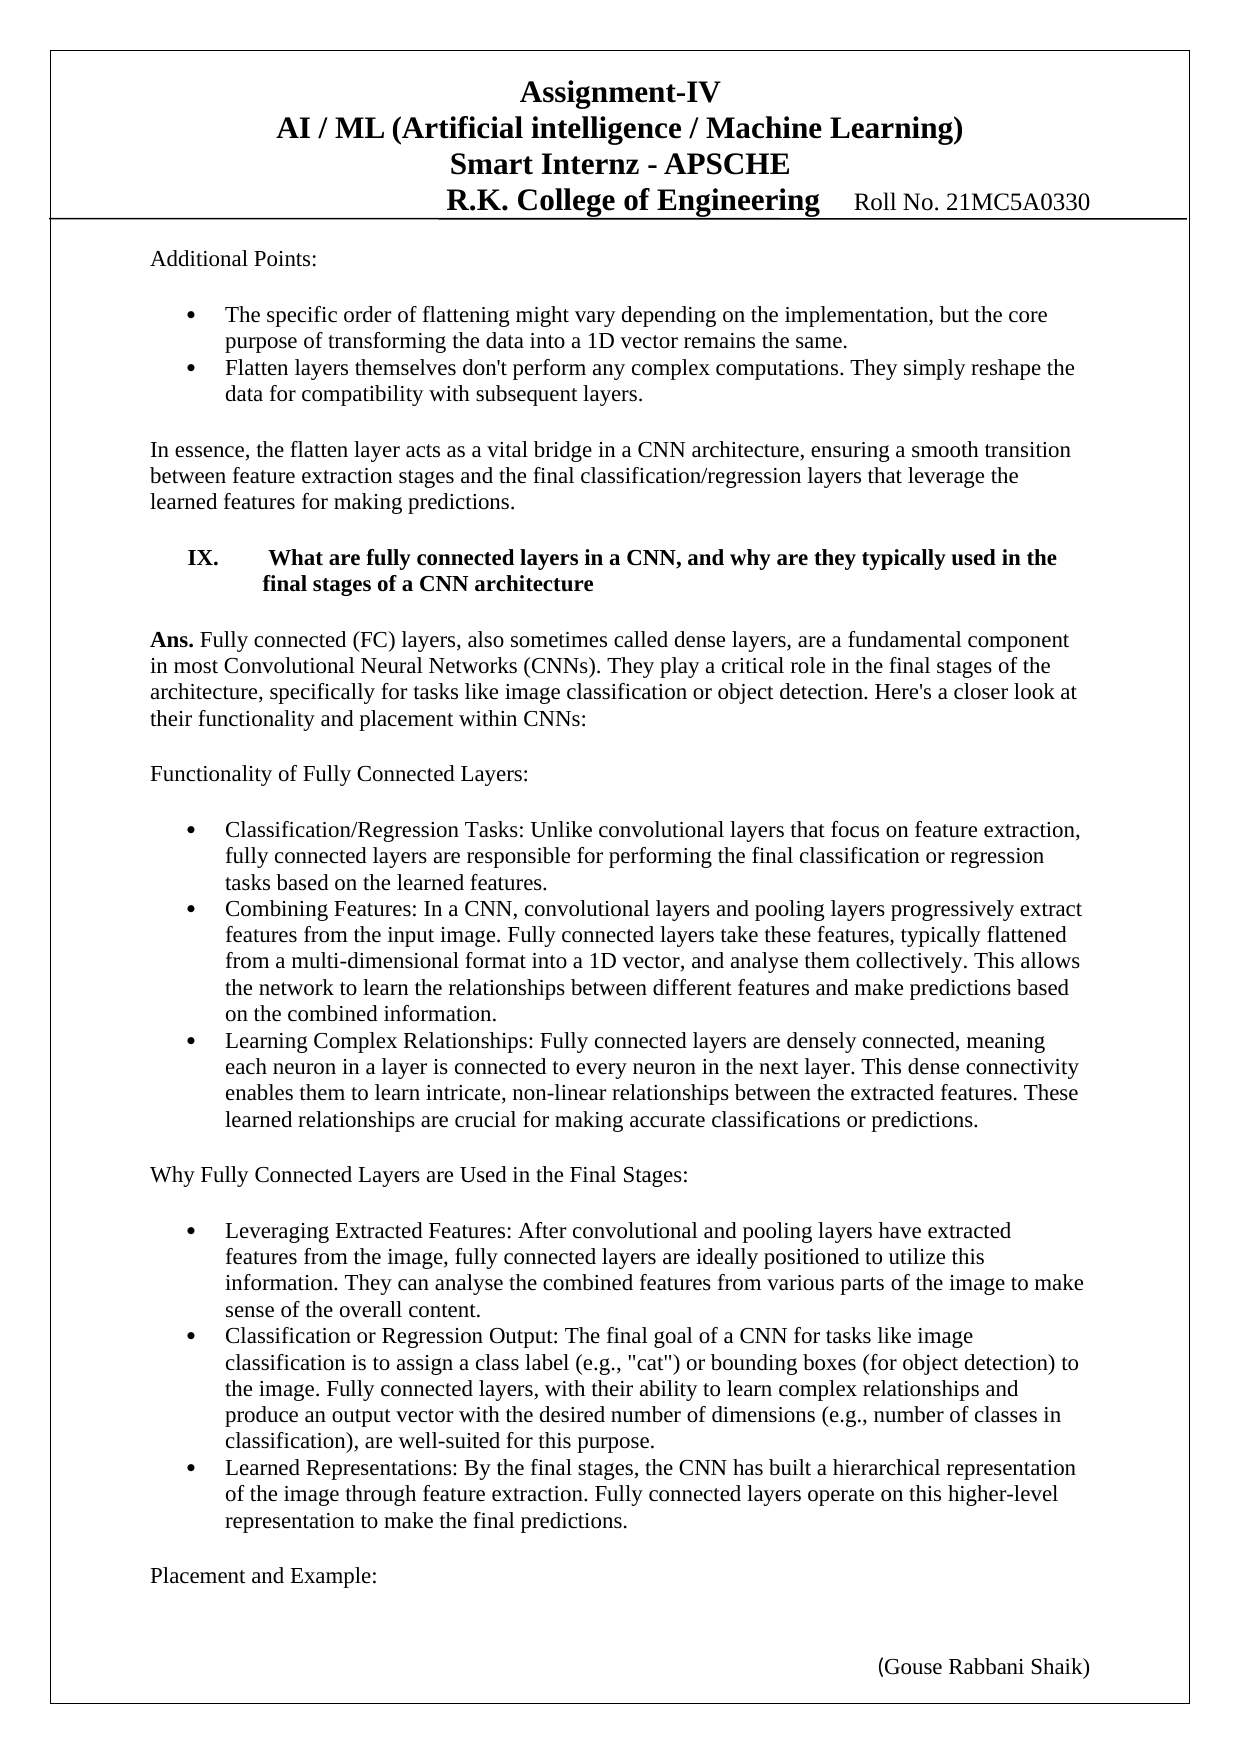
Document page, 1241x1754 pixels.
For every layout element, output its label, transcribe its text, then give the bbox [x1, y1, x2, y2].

list Flatten layers themselves don't perform any complex computations. They simply reshape the data for compatibility with subsequent layers. [187, 354, 1090, 406]
text Ans. Fully connected (FC) layers, also sometimes called dense layers, are a fundamental component in most Convolutional Neural Networks (CNNs). They play a critical role in the final stages of the architecture, specifically for tasks like image classification or object detection. Here's a closer look at their functionality and placement within CNNs: [150, 626, 1090, 731]
list Learned Representations: By the final stages, the CNN has built a hierarchical representation of the image through feature extraction. Fully connected layers operate on this higher-level representation to make the final predictions. [187, 1454, 1090, 1533]
list Classification/Regression Tasks: Unlike convolutional layers that focus on feature extraction, fully connected layers are responsible for performing the final classification or regression tasks based on the learned features. [187, 816, 1090, 895]
list The specific order of flattening might vary depending on the implementation, but the core purpose of transforming the data into a 1D vector remains the same. [187, 301, 1090, 354]
list Learning Complex Relationships: Fully connected layers are densely connected, meaning each neuron in a layer is connected to every neuron in the next layer. This dense connectivity enables them to learn intricate, non-linear relationships between the extracted features. These learned relationships are crucial for making accurate classifications or predictions. [187, 1027, 1090, 1132]
text Placement and Example: [150, 1562, 1090, 1588]
text Functionality of Fully Connected Layers: [150, 760, 1090, 787]
list Leveraging Extracted Features: After convolutional and pooling layers have extracted features from the image, fully connected layers are ideally positioned to utilize this information. They can analyse the combined features from various parts of the image to make sense of the overall content. [187, 1217, 1090, 1322]
list Classification or Regression Output: The final goal of a CNN for tasks like image classification is to assign a class label (e.g., "cat") or bounding boxes (for object detection) to the image. Fully connected layers, with their ability to learn complex relationships and produce an output vector with the desired number of dimensions (e.g., number of classes in classification), are well-suited for this purpose. [187, 1322, 1090, 1454]
list Combining Features: In a CNN, convolutional layers and pooling layers progressively extract features from the input image. Fully connected layers take these features, typically flattened from a multi-dimensional format into a 1D vector, and analyse them collectively. This allows the network to learn the relationships between different features and make predictions based on the combined information. [187, 895, 1090, 1027]
text In essence, the flatten layer acts as a vital bridge in a CNN architecture, ensuring a smooth transition between feature extraction stages and the final classification/regression layers that leverage the learned features for making predictions. [150, 436, 1090, 515]
text Additional Points: [150, 246, 1090, 272]
text Why Fully Connected Layers are Used in the Final Stages: [150, 1161, 1090, 1188]
list What are fully connected layers in a CNN, and why are they typically used in the final stages of a CNN architecture [187, 544, 1090, 597]
